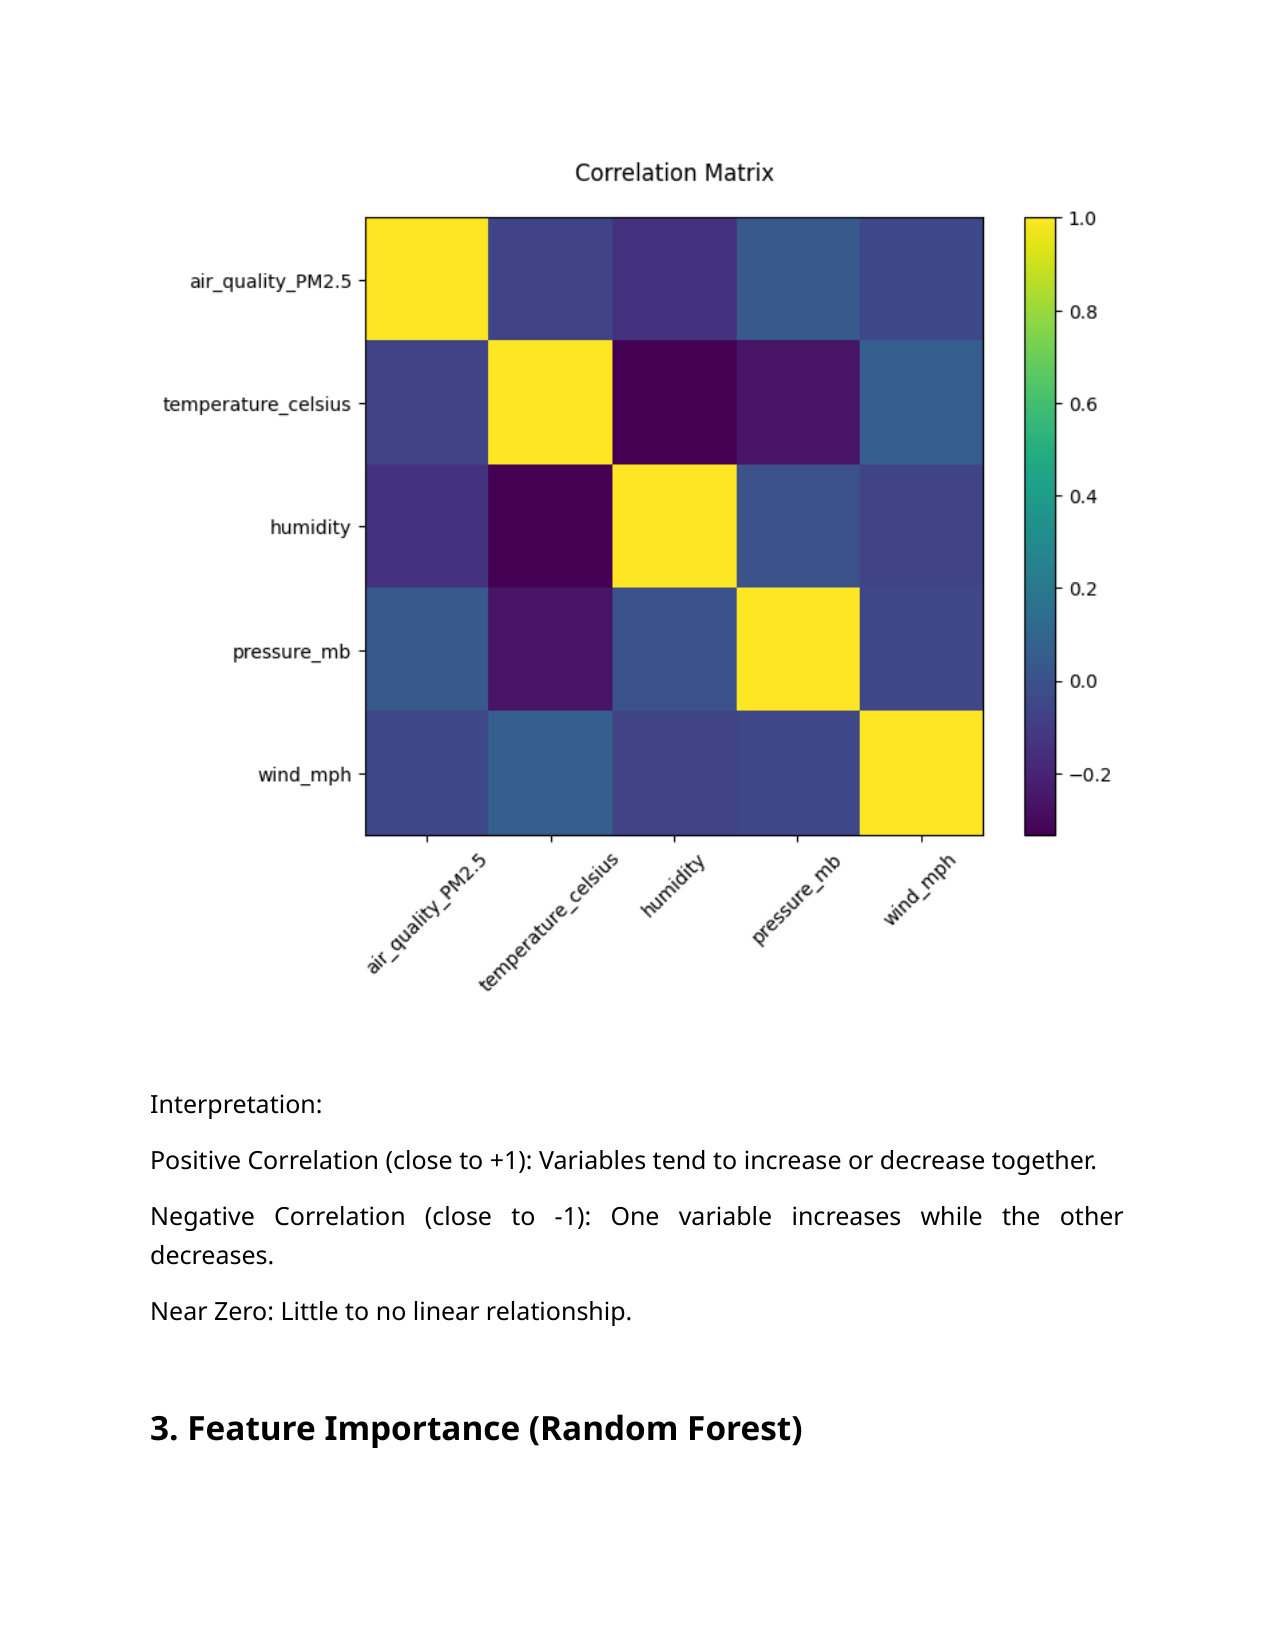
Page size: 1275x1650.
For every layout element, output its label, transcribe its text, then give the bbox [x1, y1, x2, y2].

text 3. Feature Importance (Random Forest) [150, 1405, 1125, 1450]
text Positive Correlation (close to +1): Variables tend to increase or decrease together. [150, 1142, 1125, 1177]
text Near Zero: Little to no linear relationship. [150, 1293, 1125, 1327]
text Negative Correlation (close to -1): One variable increases while the other decreases. [150, 1198, 1125, 1272]
picture [150, 150, 1125, 1009]
text Interpretation: [150, 1087, 1125, 1121]
